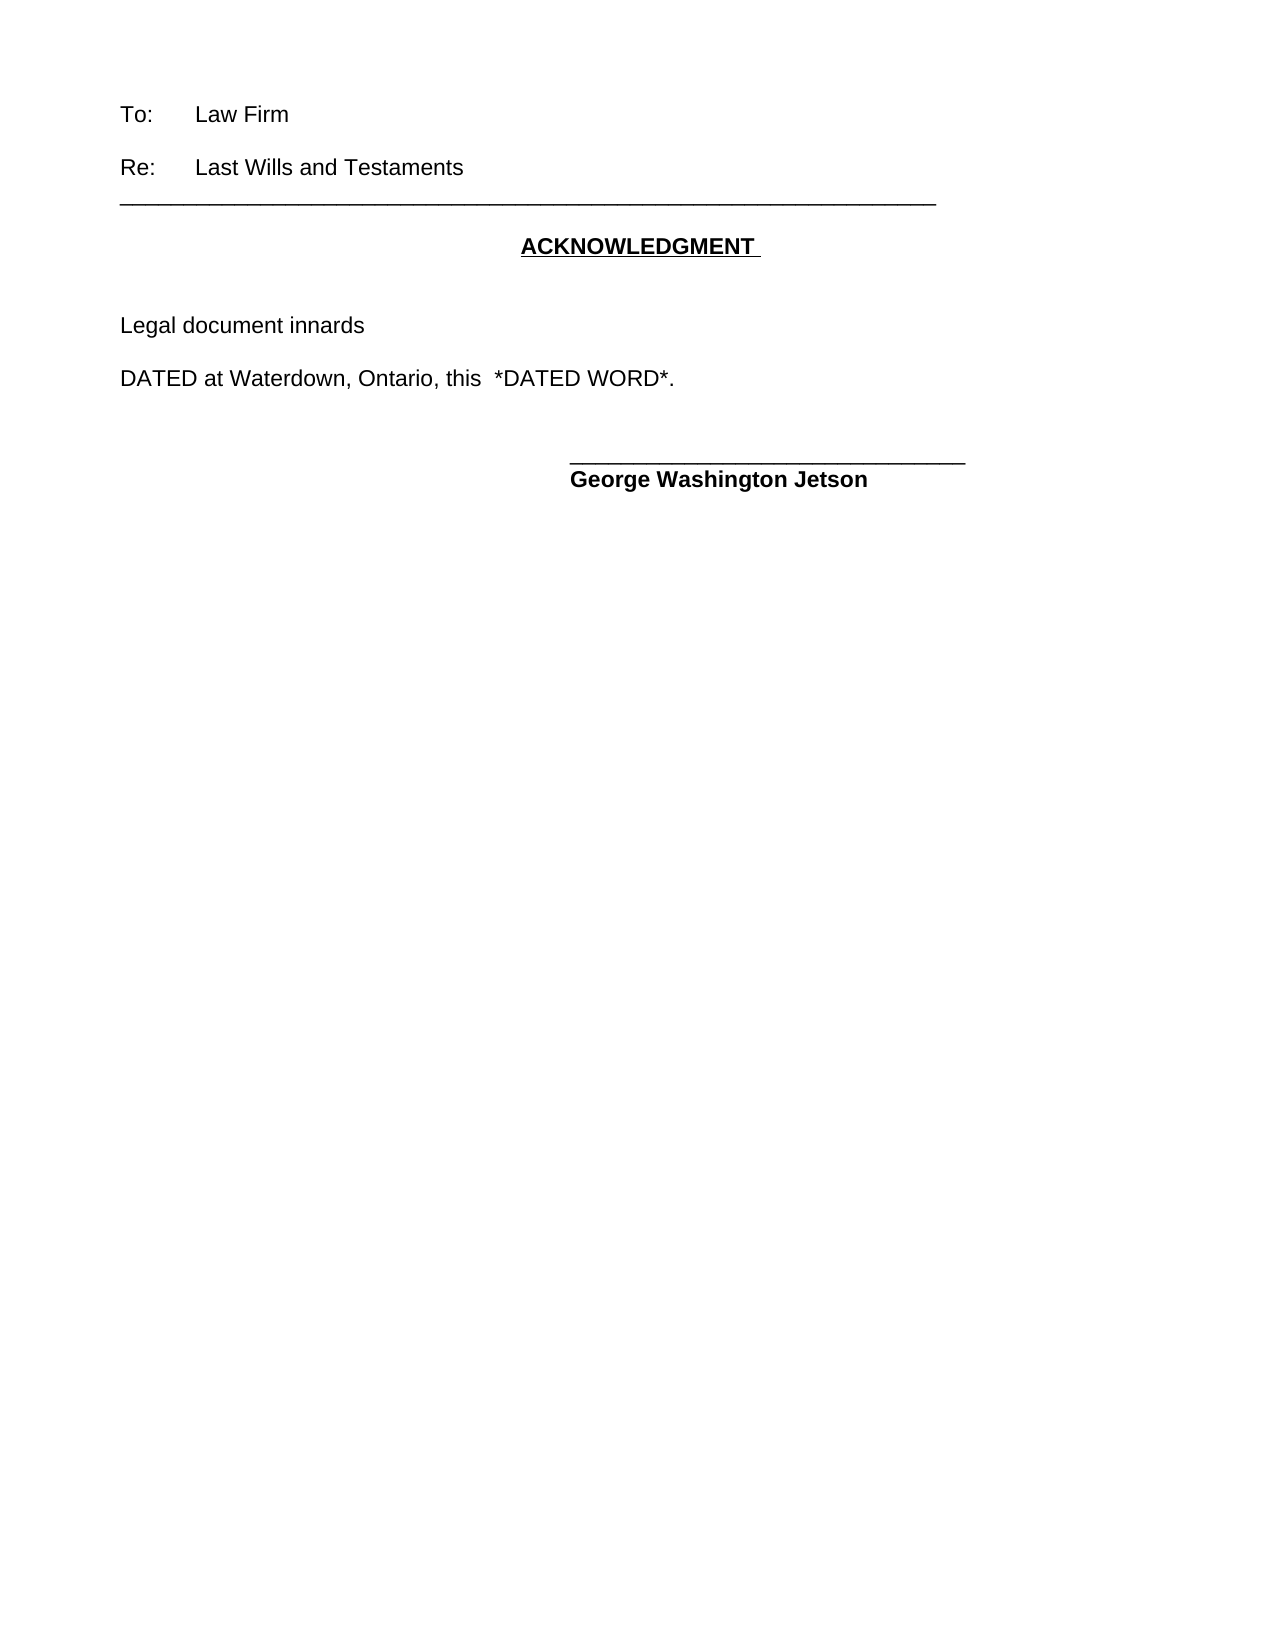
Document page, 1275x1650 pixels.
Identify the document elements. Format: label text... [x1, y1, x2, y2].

text ________________________________________________________________ [120, 180, 1155, 207]
text George Washington Jetson [120, 466, 1155, 492]
text Re: Last Wills and Testaments [120, 154, 1155, 180]
text ACKNOWLEDGMENT [120, 233, 1155, 259]
text _______________________________ [120, 439, 1155, 466]
text DATED at Waterdown, Ontario, this *DATED WORD*. [120, 365, 1155, 391]
subtitle To: Law Firm [120, 101, 1155, 128]
text Legal document innards [120, 312, 1155, 338]
